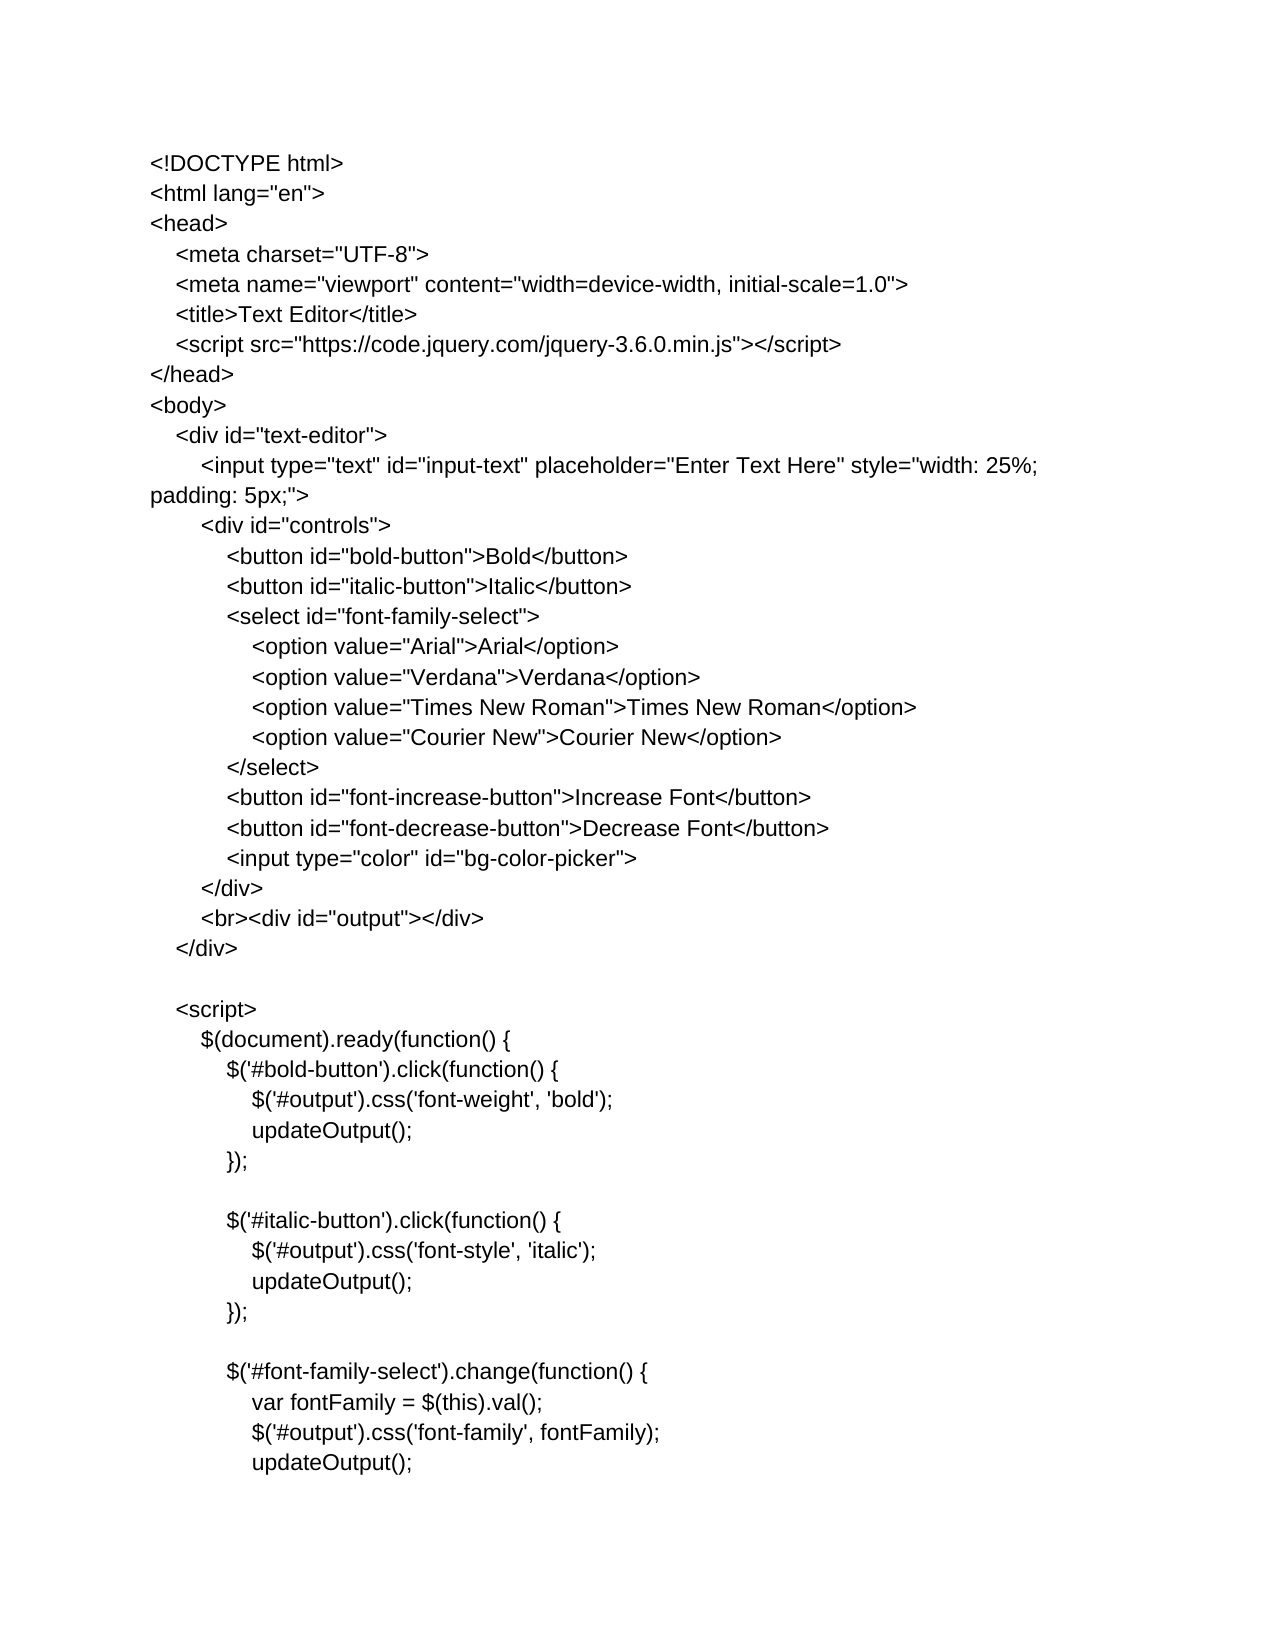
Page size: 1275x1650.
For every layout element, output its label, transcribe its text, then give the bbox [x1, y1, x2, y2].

text <button id="bold-button">Bold</button> [150, 543, 1125, 569]
text </head> [150, 361, 1125, 388]
text $('#italic-button').click(function() { [150, 1207, 1125, 1234]
text <title>Text Editor</title> [150, 301, 1125, 327]
text <meta name="viewport" content="width=device-width, initial-scale=1.0"> [150, 271, 1125, 297]
text }); [150, 1147, 1125, 1173]
text <option value="Arial">Arial</option> [150, 633, 1125, 660]
text <input type="text" id="input-text" placeholder="Enter Text Here" style="width: 25%; padding: 5px;"> [150, 452, 1125, 509]
text var fontFamily = $(this).val(); [150, 1388, 1125, 1415]
text <div id="text-editor"> [150, 422, 1125, 448]
text <script src="https://code.jquery.com/jquery-3.6.0.min.js"></script> [150, 331, 1125, 358]
text <button id="font-increase-button">Increase Font</button> [150, 784, 1125, 811]
text $('#font-family-select').change(function() { [150, 1358, 1125, 1385]
text <button id="italic-button">Italic</button> [150, 573, 1125, 599]
text updateOutput(); [150, 1117, 1125, 1143]
text $('#output').css('font-family', fontFamily); [150, 1419, 1125, 1445]
text }); [150, 1298, 1125, 1324]
text <body> [150, 392, 1125, 418]
text $('#bold-button').click(function() { [150, 1056, 1125, 1083]
text <option value="Courier New">Courier New</option> [150, 724, 1125, 750]
text <meta charset="UTF-8"> [150, 241, 1125, 267]
text <option value="Verdana">Verdana</option> [150, 663, 1125, 690]
text <html lang="en"> [150, 180, 1125, 207]
text </div> [150, 935, 1125, 962]
text updateOutput(); [150, 1268, 1125, 1294]
text updateOutput(); [150, 1449, 1125, 1475]
text <input type="color" id="bg-color-picker"> [150, 845, 1125, 871]
text <button id="font-decrease-button">Decrease Font</button> [150, 814, 1125, 841]
text <br><div id="output"></div> [150, 905, 1125, 932]
text <div id="controls"> [150, 512, 1125, 539]
text $('#output').css('font-style', 'italic'); [150, 1237, 1125, 1264]
text $('#output').css('font-weight', 'bold'); [150, 1086, 1125, 1113]
text </div> [150, 875, 1125, 901]
text <select id="font-family-select"> [150, 603, 1125, 629]
text </select> [150, 754, 1125, 781]
text <script> [150, 996, 1125, 1022]
text $(document).ready(function() { [150, 1026, 1125, 1052]
text <!DOCTYPE html> [150, 150, 1125, 176]
text <option value="Times New Roman">Times New Roman</option> [150, 694, 1125, 720]
text <head> [150, 210, 1125, 237]
